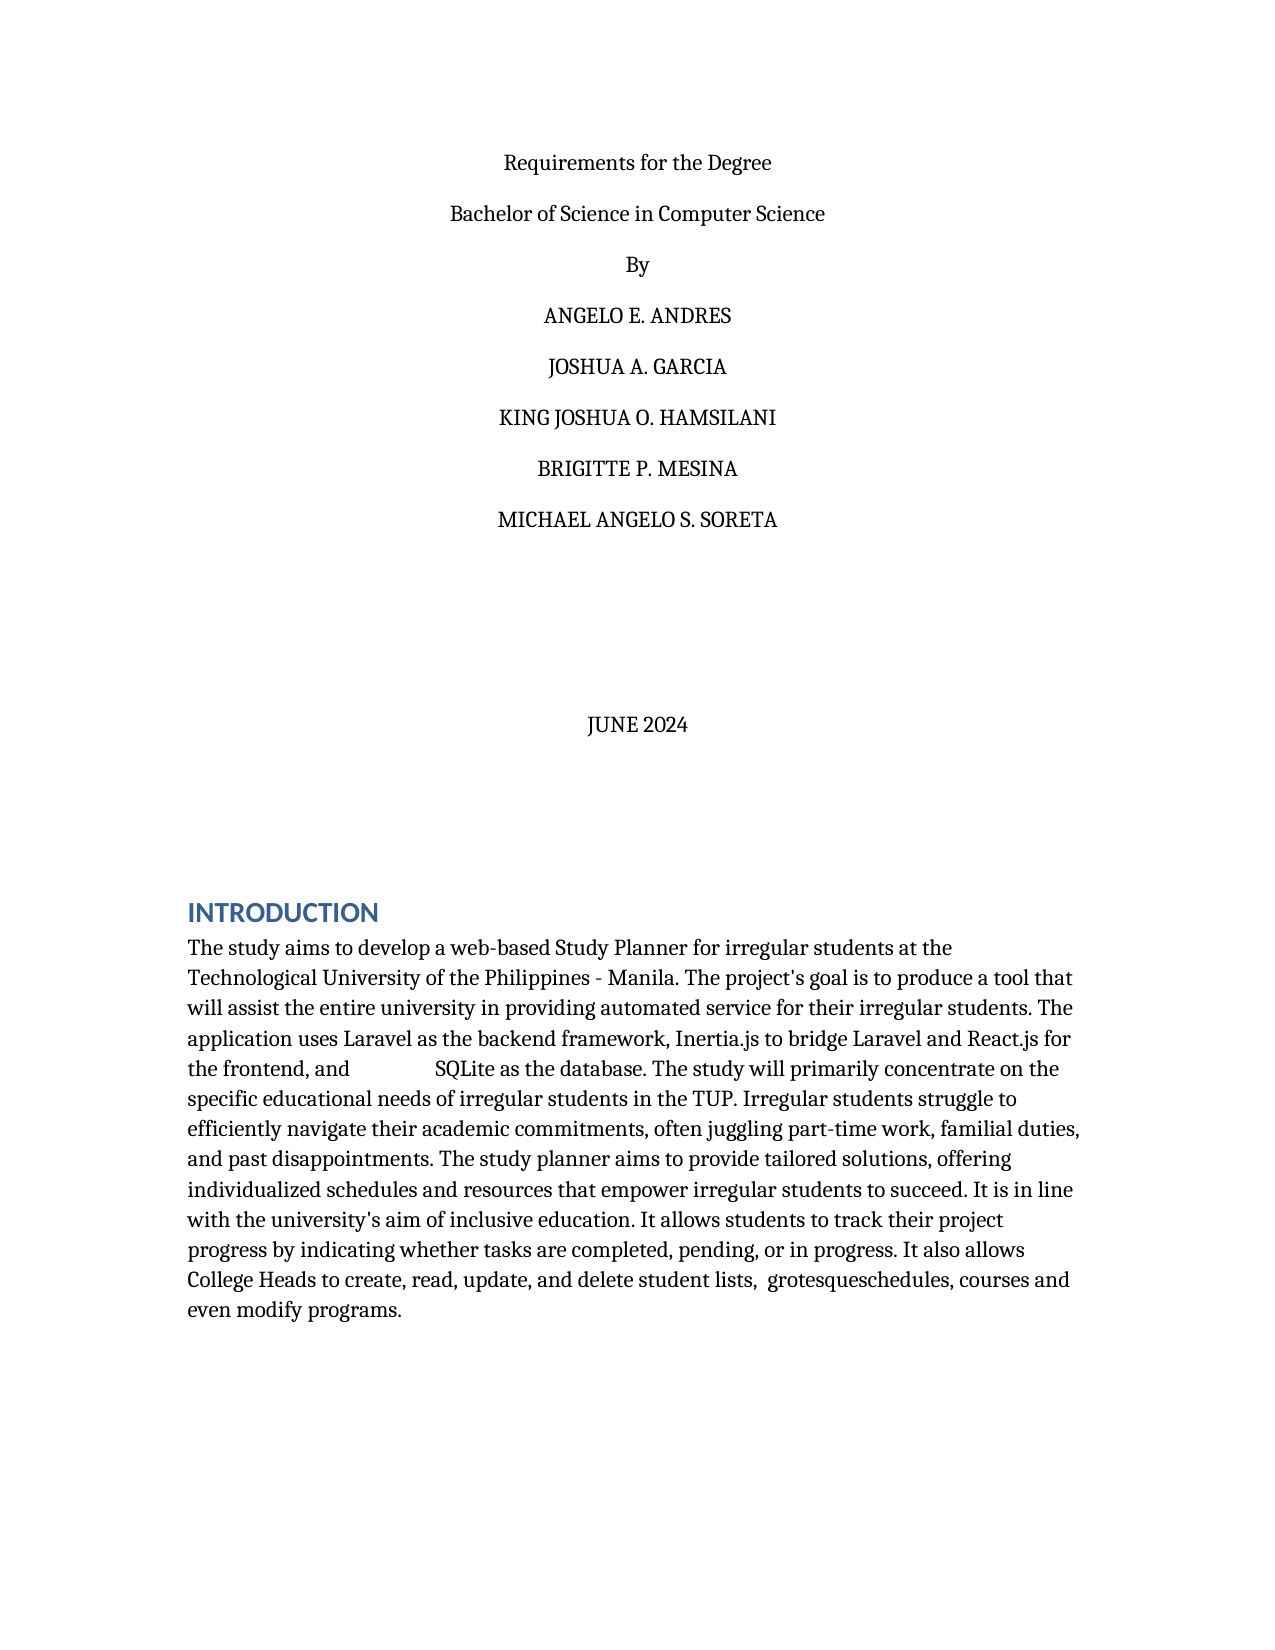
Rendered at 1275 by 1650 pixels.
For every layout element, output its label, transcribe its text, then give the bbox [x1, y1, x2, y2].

subtitle INTRODUCTION [187, 894, 1087, 929]
text BRIGITTE P. MESINA [187, 456, 1087, 483]
text By [187, 252, 1087, 278]
text JUNE 2024 [187, 711, 1087, 738]
text Bachelor of Science in Computer Science [187, 201, 1087, 227]
text MICHAEL ANGELO S. SORETA [187, 507, 1087, 534]
text ANGELO E. ANDRES [187, 303, 1087, 329]
text KING JOSHUA O. HAMSILANI [187, 405, 1087, 432]
text JOSHUA A. GARCIA [187, 354, 1087, 381]
text Requirements for the Degree [187, 150, 1087, 176]
text The study aims to develop a web-based Study Planner for irregular students at the Technological University of the Philippines - Manila. The project's goal is to produce a tool that will assist the entire university in providing automated service for their irregular students. The application uses Laravel as the backend framework, Inertia.js to bridge Laravel and React.js for the frontend, and SQLite as the database. The study will primarily concentrate on the specific educational needs of irregular students in the TUP. Irregular students struggle to efficiently navigate their academic commitments, often juggling part-time work, familial duties, and past disappointments. The study planner aims to provide tailored solutions, offering individualized schedules and resources that empower irregular students to succeed. It is in line with the university's aim of inclusive education. It allows students to track their project progress by indicating whether tasks are completed, pending, or in progress. It also allows College Heads to create, read, update, and delete student lists, grotesqueschedules, courses and even modify programs. [187, 935, 1087, 1323]
